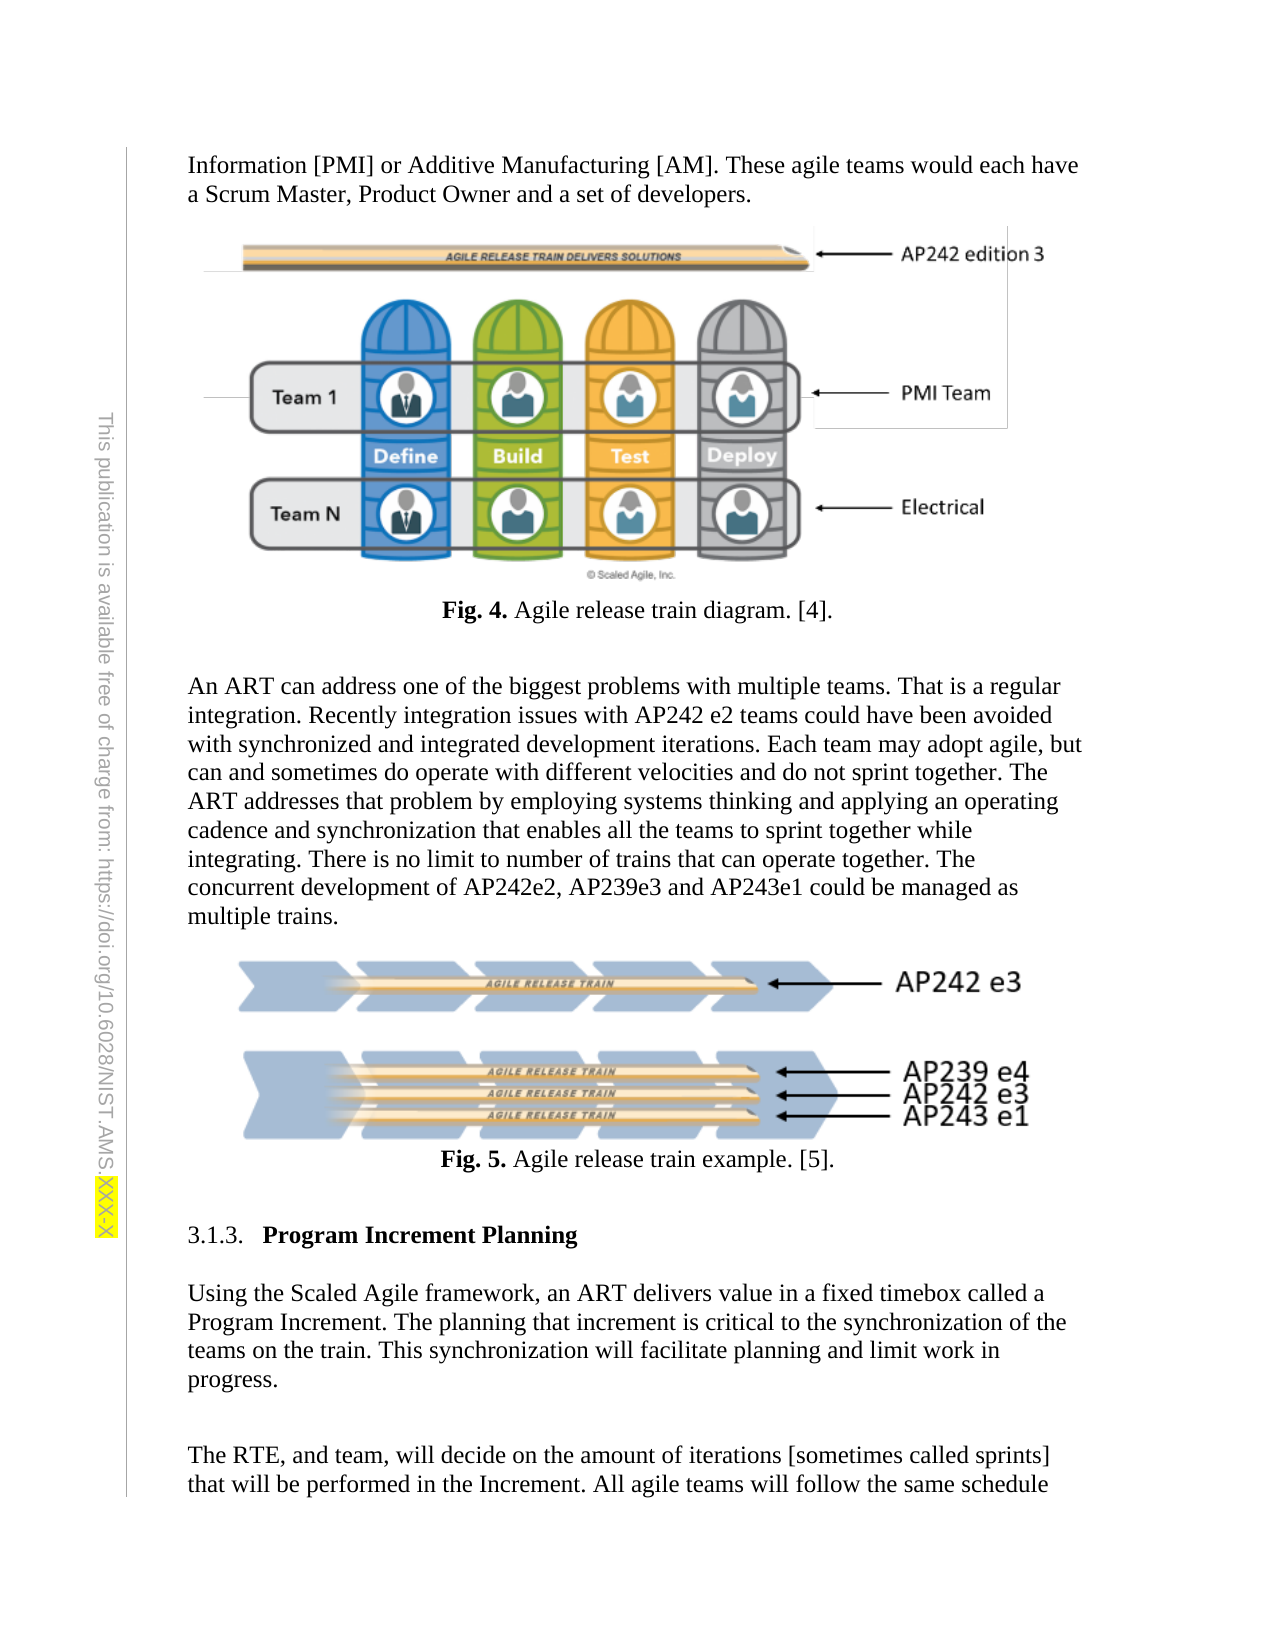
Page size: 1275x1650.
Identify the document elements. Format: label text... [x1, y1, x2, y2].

text Fig. 5. Agile release train example. [5]. [187, 1144, 1087, 1173]
text An ART can address one of the biggest problems with multiple teams. That is a regular integration. Recently integration issues with AP242 e2 teams could have been avoided with synchronized and integrated development iterations. Each team may adopt agile, but can and sometimes do operate with different velocities and do not sprint together. The ART addresses that problem by employing systems thinking and applying an operating cadence and synchronization that enables all the teams to sprint together while integrating. There is no limit to number of trains that can operate together. The concurrent development of AP242e2, AP239e3 and AP243e1 could be managed as multiple trains. [187, 671, 1087, 930]
text Fig. 4. Agile release train diagram. [4]. [187, 595, 1087, 624]
picture [203, 226, 1072, 595]
picture [231, 948, 1044, 1144]
subtitle Program Increment Planning [187, 1220, 1087, 1249]
text Using the Scaled Agile framework, an ART delivers value in a fixed timebox called a Program Increment. The planning that increment is critical to the synchronization of the teams on the train. This synchronization will facilitate planning and limit work in progress. [187, 1278, 1087, 1393]
